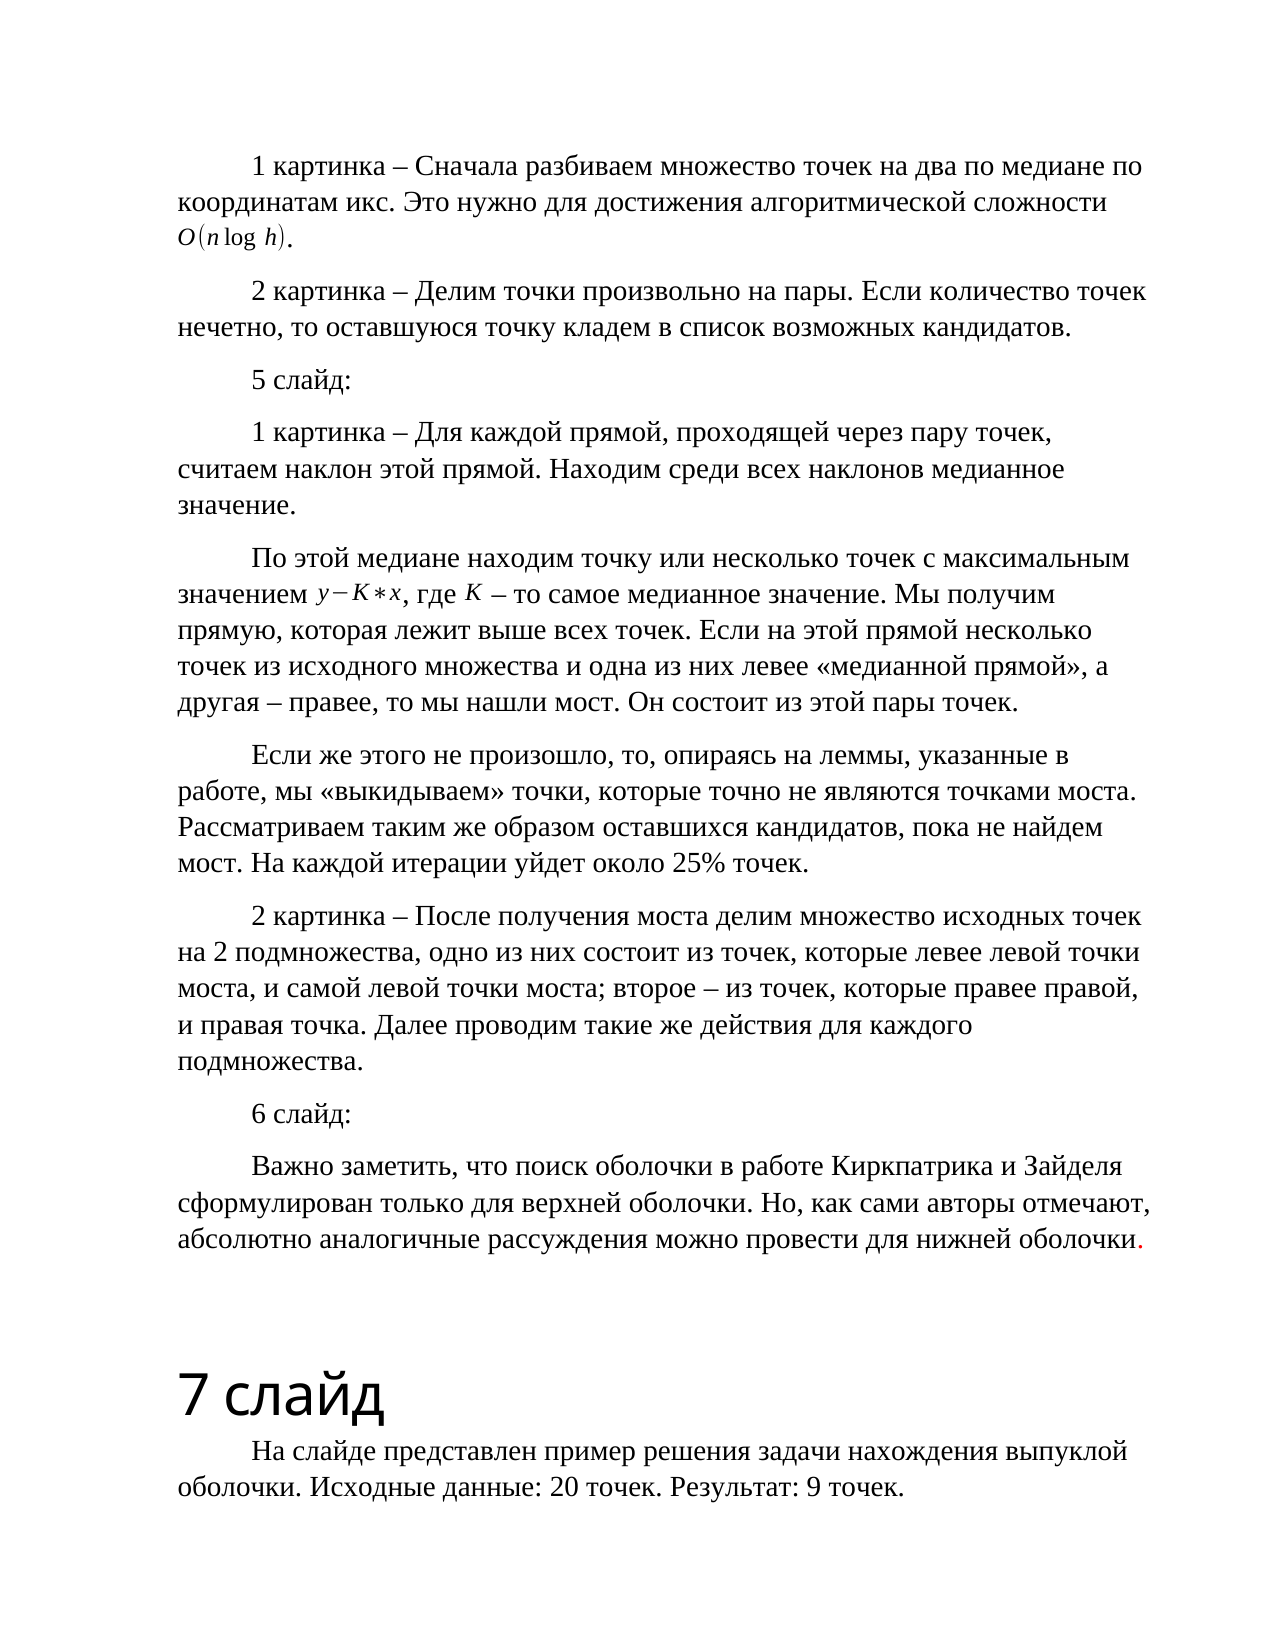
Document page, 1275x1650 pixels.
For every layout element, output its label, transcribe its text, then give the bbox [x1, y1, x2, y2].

text Важно заметить, что поиск оболочки в работе Киркпатрика и Зайделя сформулирован только для верхней оболочки. Но, как сами авторы отмечают, абсолютно аналогичные рассуждения можно провести для нижней оболочки. [177, 1148, 1157, 1254]
text 1 картинка – Сначала разбиваем множество точек на два по медиане по координатам икс. Это нужно для достижения алгоритмической сложности . [177, 148, 1157, 253]
text По этой медиане находим точку или несколько точек с максимальным значением , где – то самое медианное значение. Мы получим прямую, которая лежит выше всех точек. Если на этой прямой несколько точек из исходного множества и одна из них левее «медианной прямой», а другая – правее, то мы нашли мост. Он состоит из этой пары точек. [177, 540, 1157, 718]
text Если же этого не произошло, то, опираясь на леммы, указанные в работе, мы «выкидываем» точки, которые точно не являются точками моста. Рассматриваем таким же образом оставшихся кандидатов, пока не найдем мост. На каждой итерации уйдет около 25% точек. [177, 737, 1157, 879]
text 2 картинка – Делим точки произвольно на пары. Если количество точек нечетно, то оставшуюся точку кладем в список возможных кандидатов. [177, 273, 1157, 342]
text 6 слайд: [177, 1096, 1157, 1129]
text 2 картинка – После получения моста делим множество исходных точек на 2 подмножества, одно из них состоит из точек, которые левее левой точки моста, и самой левой точки моста; второе – из точек, которые правее правой, и правая точка. Далее проводим такие же действия для каждого подмножества. [177, 898, 1157, 1076]
text 1 картинка – Для каждой прямой, проходящей через пару точек, считаем наклон этой прямой. Находим среди всех наклонов медианное значение. [177, 414, 1157, 520]
text На слайде представлен пример решения задачи нахождения выпуклой оболочки. Исходные данные: 20 точек. Результат: 9 точек. [177, 1433, 1157, 1502]
title 7 слайд [177, 1353, 1157, 1433]
text 5 слайд: [177, 362, 1157, 395]
